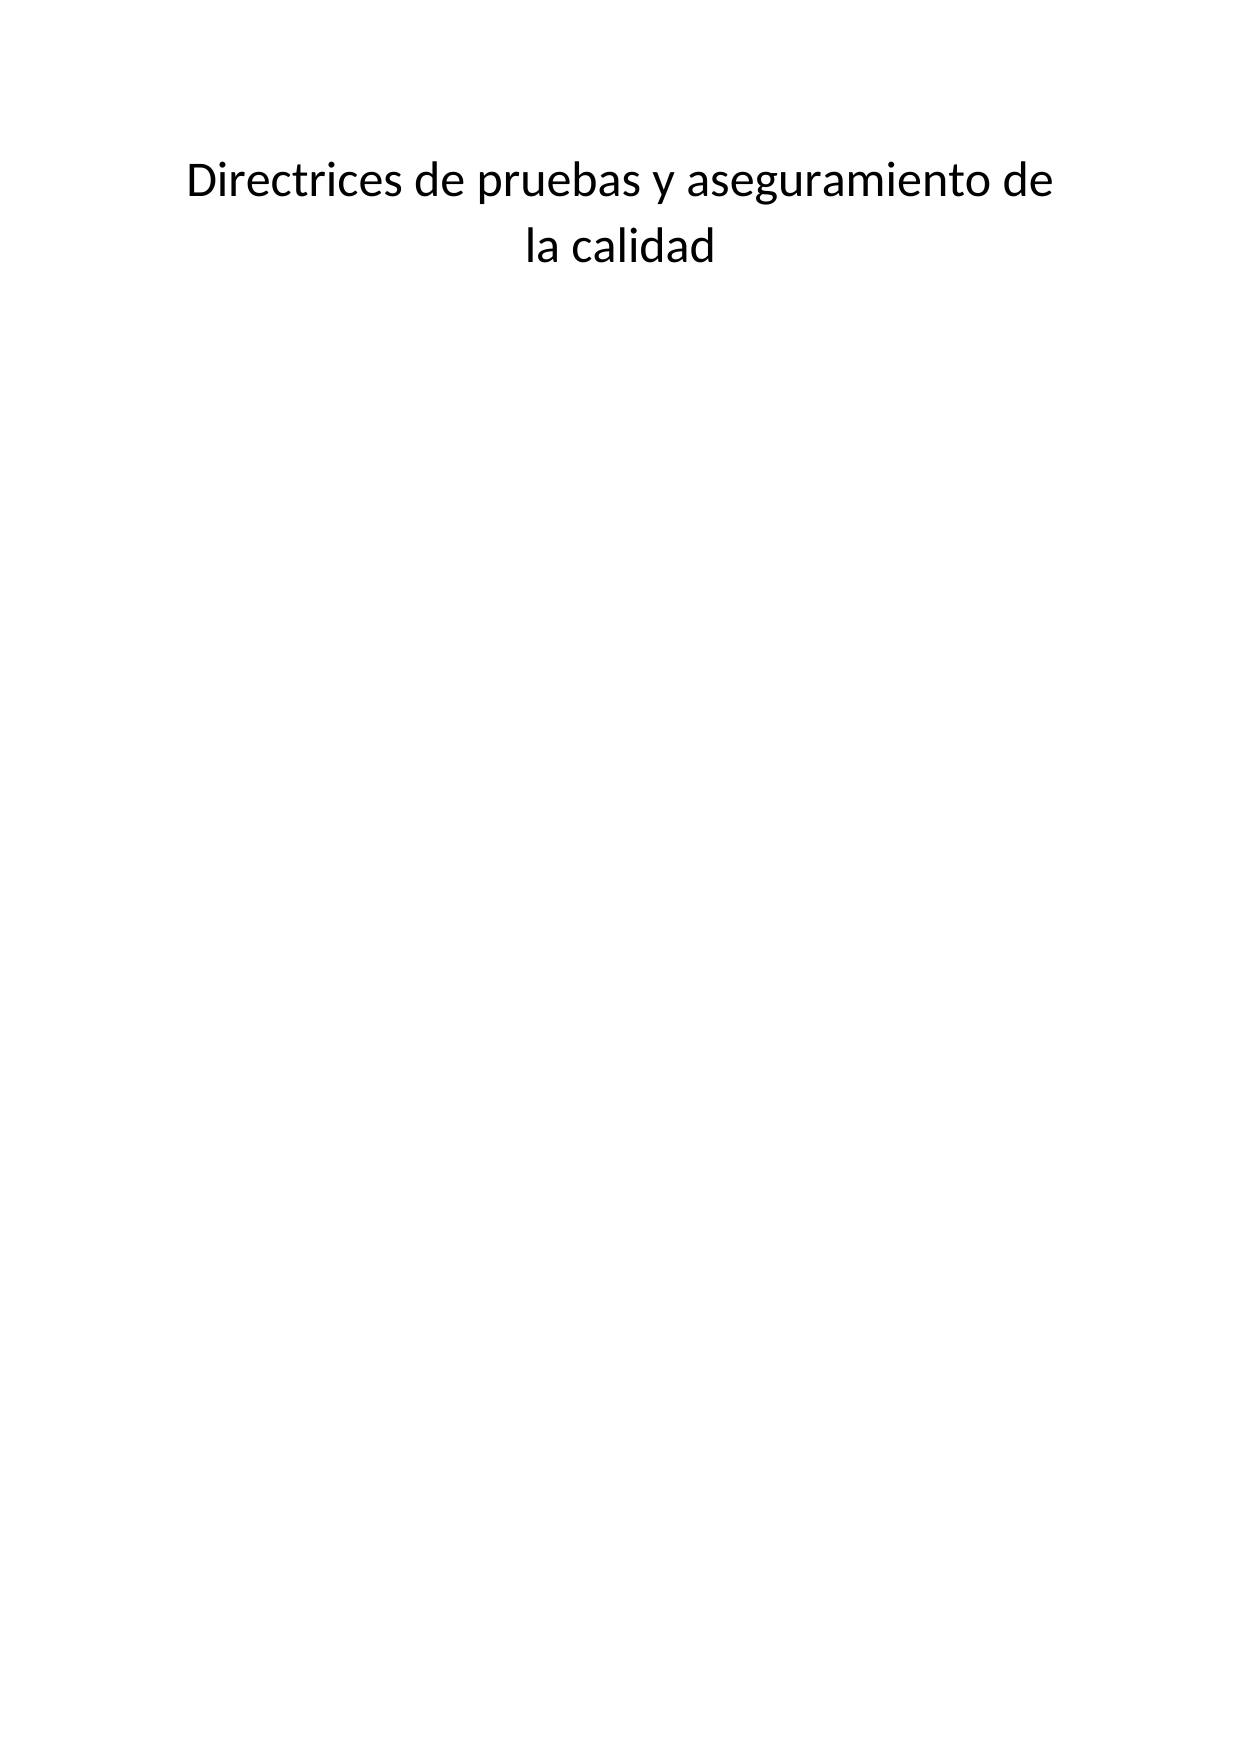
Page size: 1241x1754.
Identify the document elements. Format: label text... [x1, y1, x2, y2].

text Directrices de pruebas y aseguramiento de la calidad [177, 148, 1063, 274]
